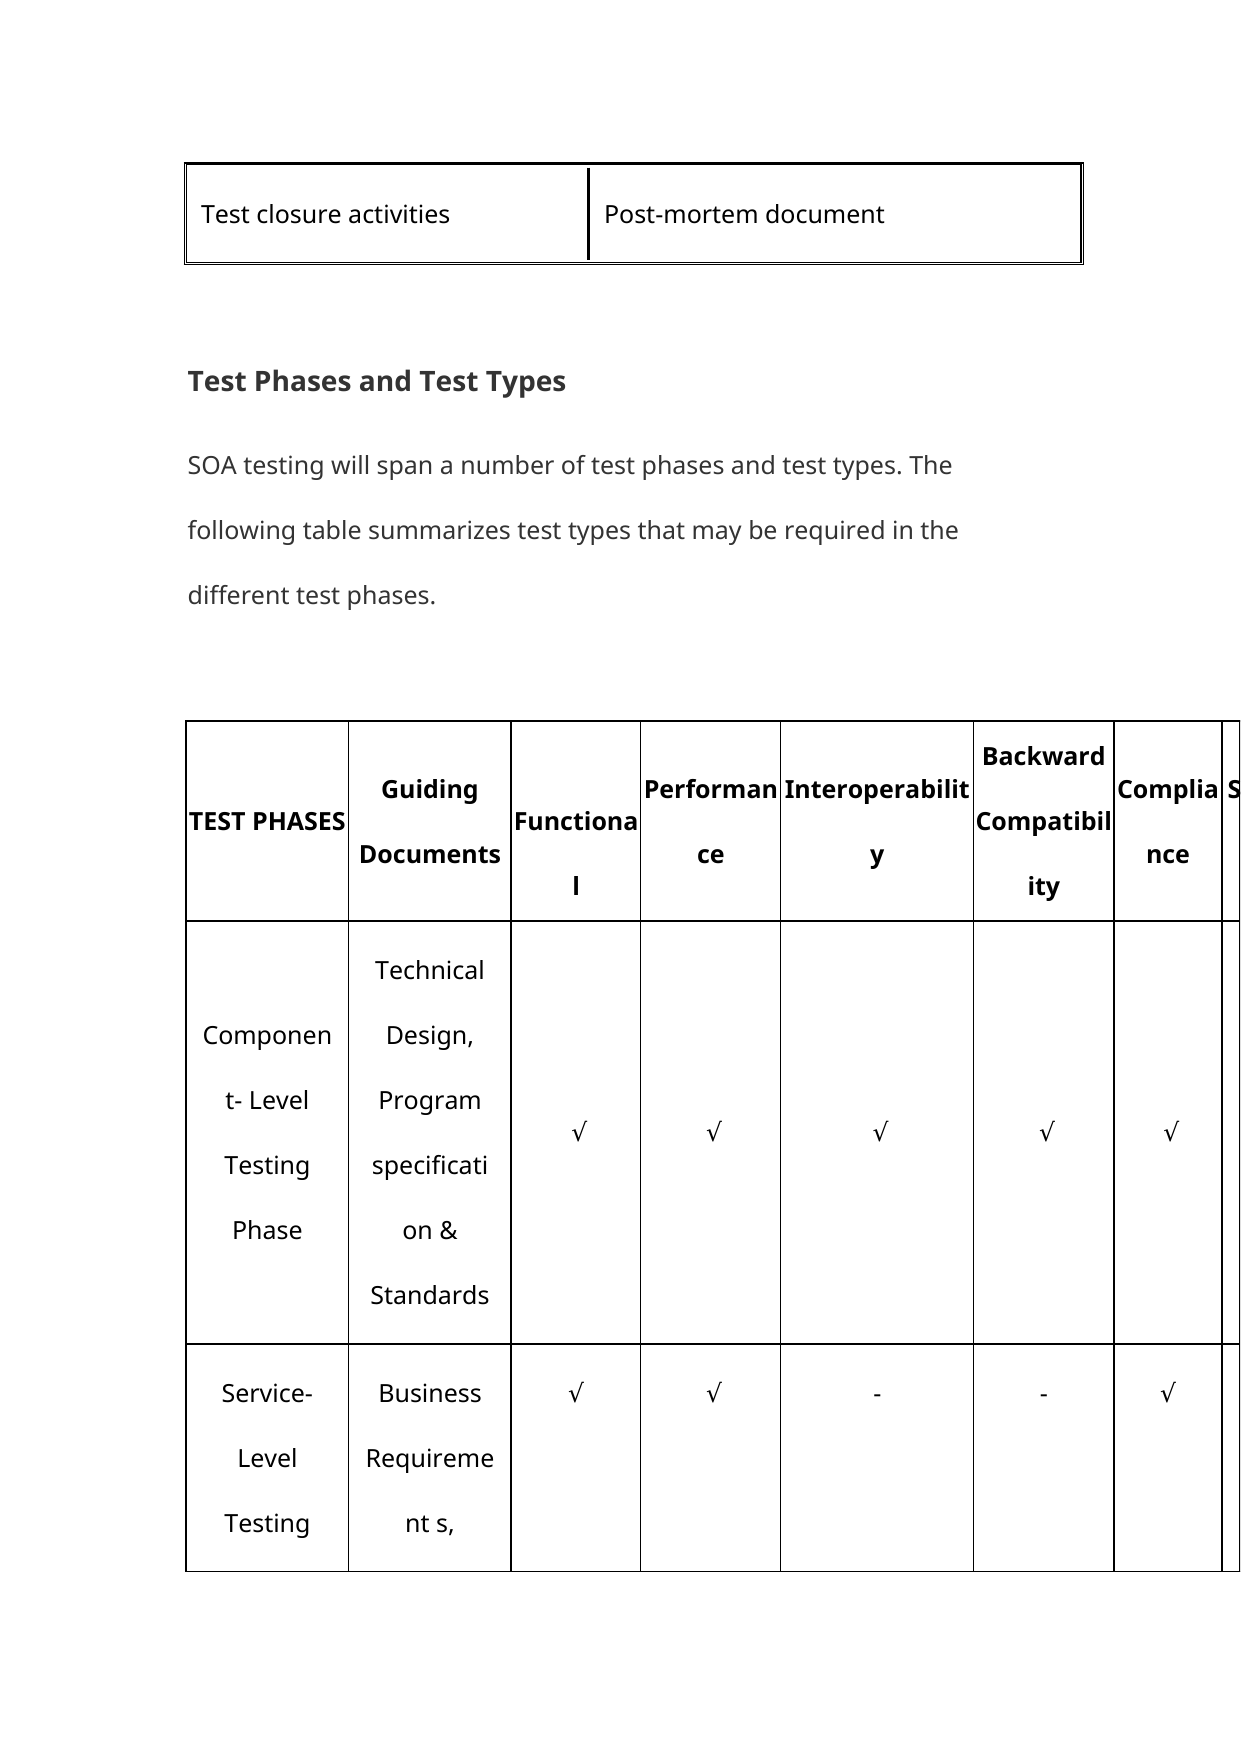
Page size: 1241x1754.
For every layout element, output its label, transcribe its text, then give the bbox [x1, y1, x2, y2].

table_cell √ [1223, 922, 1239, 1343]
table_header TEST PHASES [187, 722, 348, 920]
table_cell √ [641, 1345, 780, 1571]
table_cell - [781, 1345, 973, 1571]
table_cell √ [1115, 922, 1221, 1343]
table_cell √ [974, 922, 1113, 1343]
table_cell Post-mortem document [588, 165, 1080, 261]
table_cell √ [512, 922, 640, 1343]
table_header Interoperability [781, 722, 973, 920]
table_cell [349, 1345, 510, 1571]
table_cell - [974, 1345, 1113, 1571]
table_cell √ [781, 922, 973, 1343]
table_cell Test closure activities [187, 165, 588, 261]
text Test Phases and Test Types [187, 348, 1053, 413]
table_cell Technical Design, Program specification & Standards [349, 922, 510, 1343]
text SOA testing will span a number of test phases and test types. The following table summarizes test types that may be required in the different test phases. [187, 432, 1053, 627]
table_header Security [1223, 722, 1239, 920]
table_cell √ [512, 1345, 640, 1571]
table_cell Component- Level Testing Phase [187, 922, 348, 1343]
table_header Functional [512, 722, 640, 920]
table_header Compliance [1115, 722, 1221, 920]
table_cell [187, 1345, 348, 1571]
table_cell √ [1115, 1345, 1221, 1571]
table_header Performance [641, 722, 780, 920]
table_cell √ [641, 922, 780, 1343]
table_cell √ [1223, 1345, 1239, 1571]
table_header Guiding Documents [349, 722, 510, 920]
table_header Backward Compatibility [974, 722, 1113, 920]
